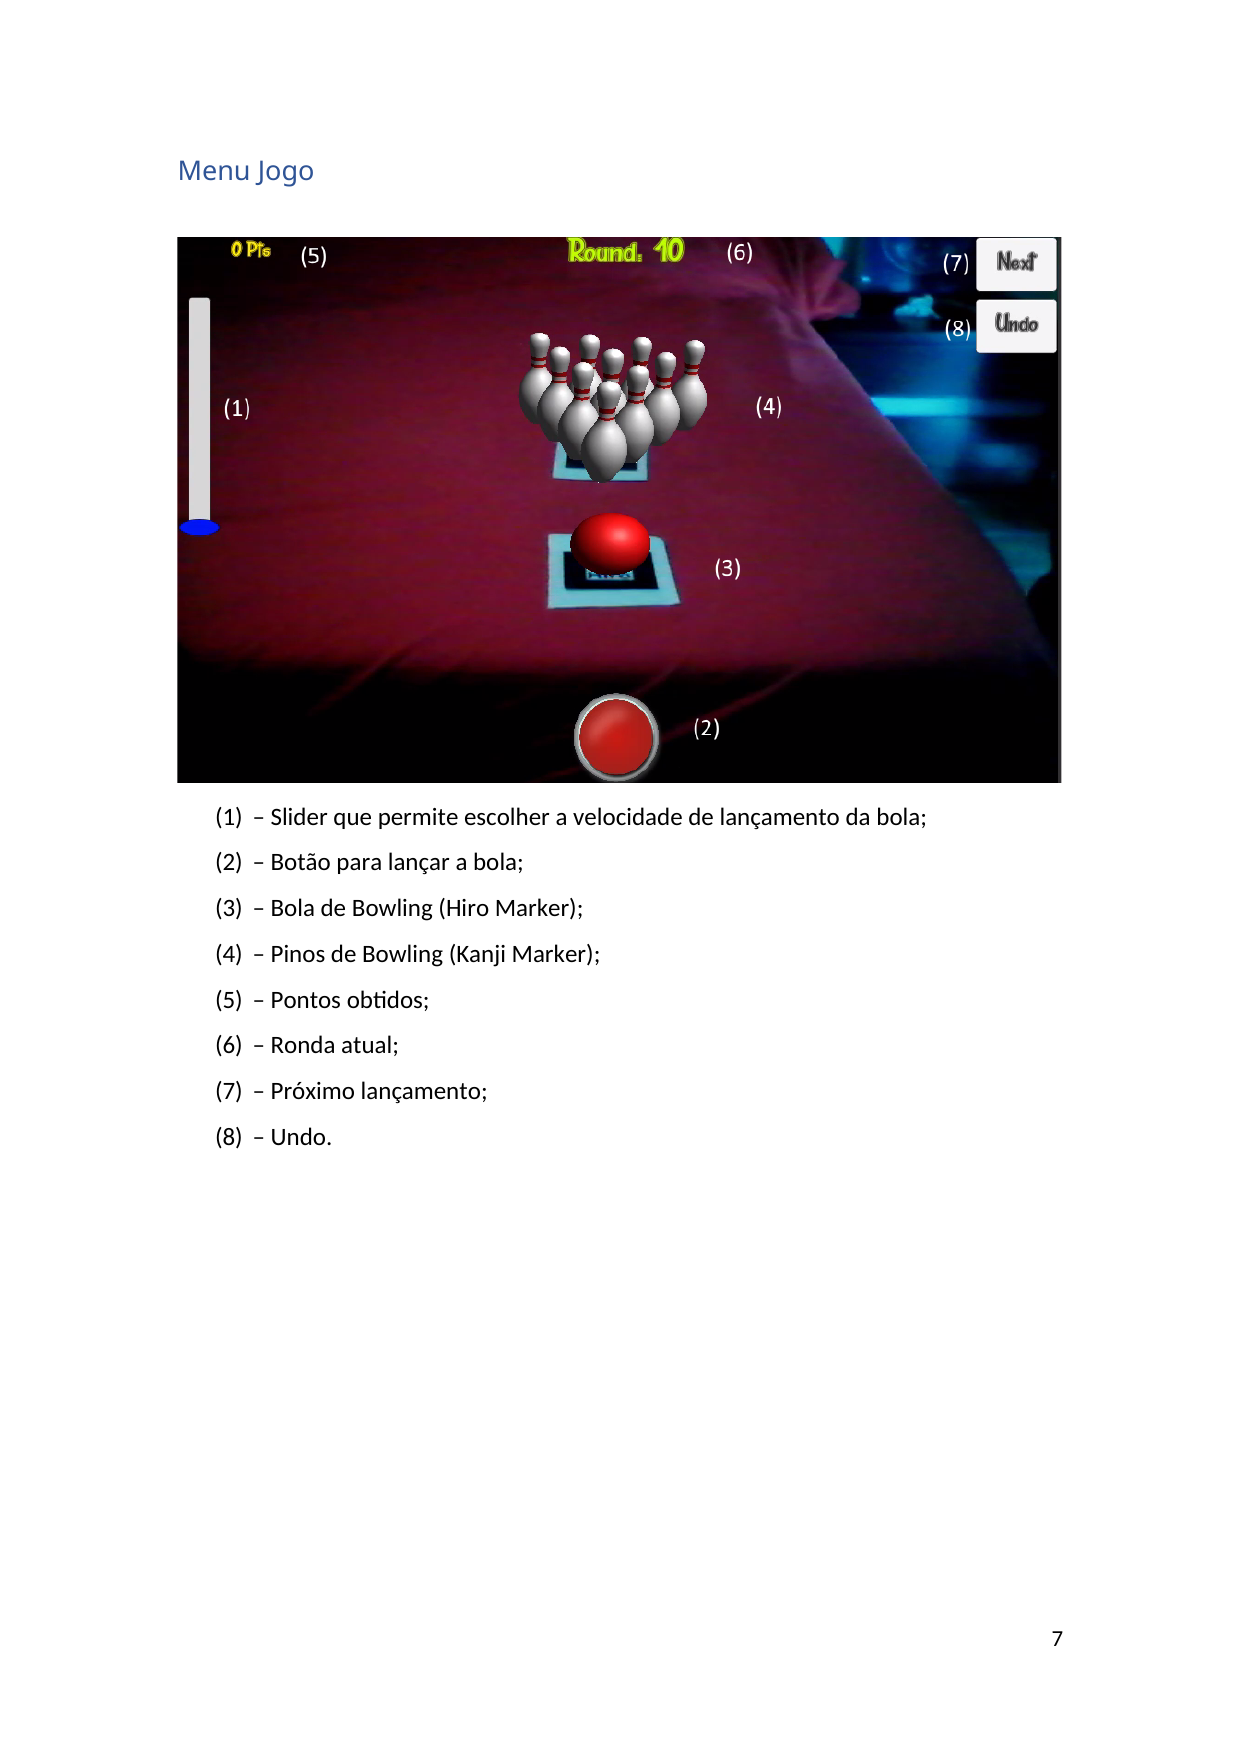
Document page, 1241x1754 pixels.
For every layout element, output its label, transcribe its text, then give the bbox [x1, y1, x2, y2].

list – Pontos obtidos; [215, 984, 1063, 1014]
list – Slider que permite escolher a velocidade de lançamento da bola; [215, 801, 1063, 831]
list – Bola de Bowling (Hiro Marker); [215, 892, 1063, 923]
list – Ronda atual; [215, 1029, 1063, 1060]
list – Undo. [215, 1121, 1063, 1151]
list – Pinos de Bowling (Kanji Marker); [215, 938, 1063, 968]
list – Botão para lançar a bola; [215, 847, 1063, 877]
list – Próximo lançamento; [215, 1075, 1063, 1106]
picture [831, 237, 840, 253]
subtitle Menu Jogo [177, 152, 1063, 189]
picture [177, 237, 1062, 783]
